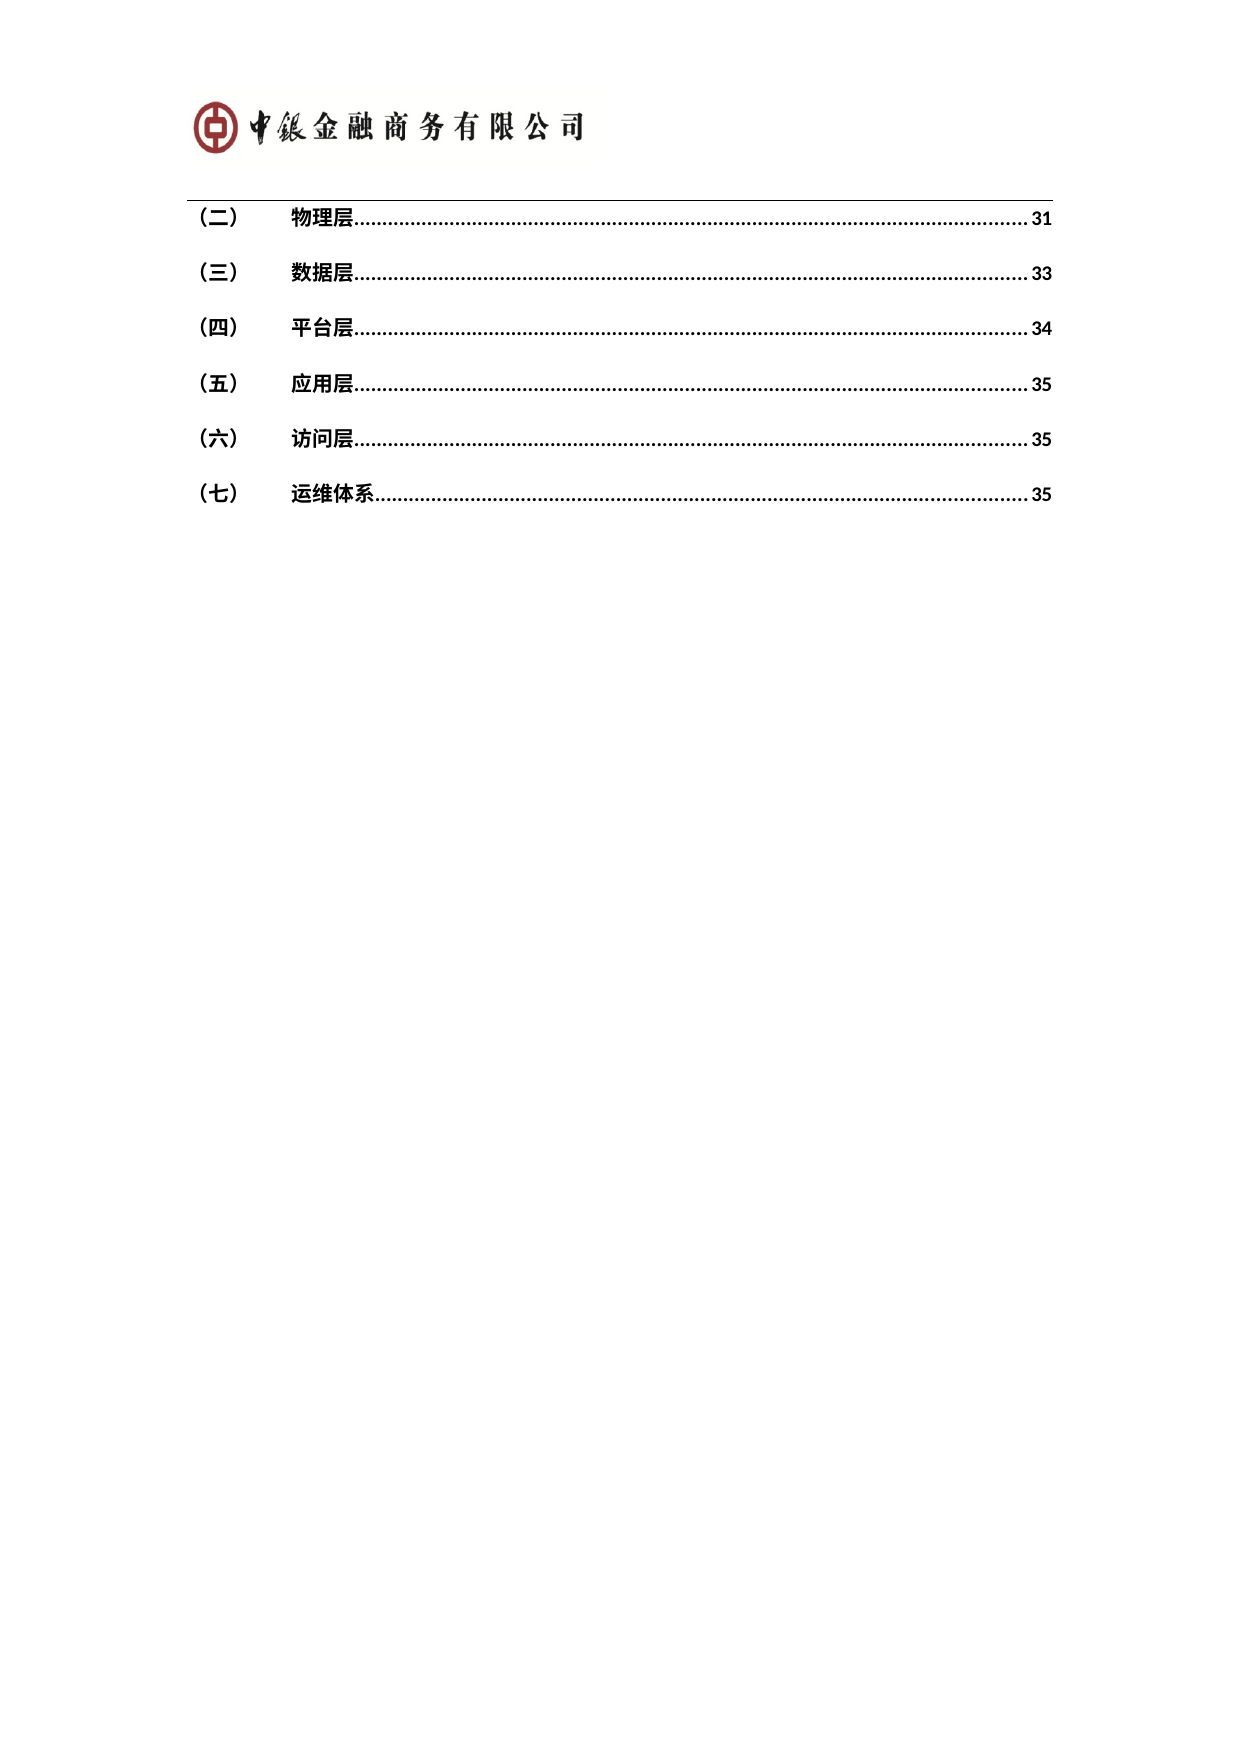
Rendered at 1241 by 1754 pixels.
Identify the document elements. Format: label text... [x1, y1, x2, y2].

text （五） 应用层 35 [187, 367, 1053, 397]
text （三） 数据层 33 [187, 256, 1053, 287]
text （二） 物理层 31 [187, 201, 1053, 231]
text （六） 访问层 35 [187, 422, 1053, 452]
text （四） 平台层 34 [187, 312, 1053, 342]
text （七） 运维体系 35 [187, 477, 1053, 507]
picture [187, 88, 603, 165]
